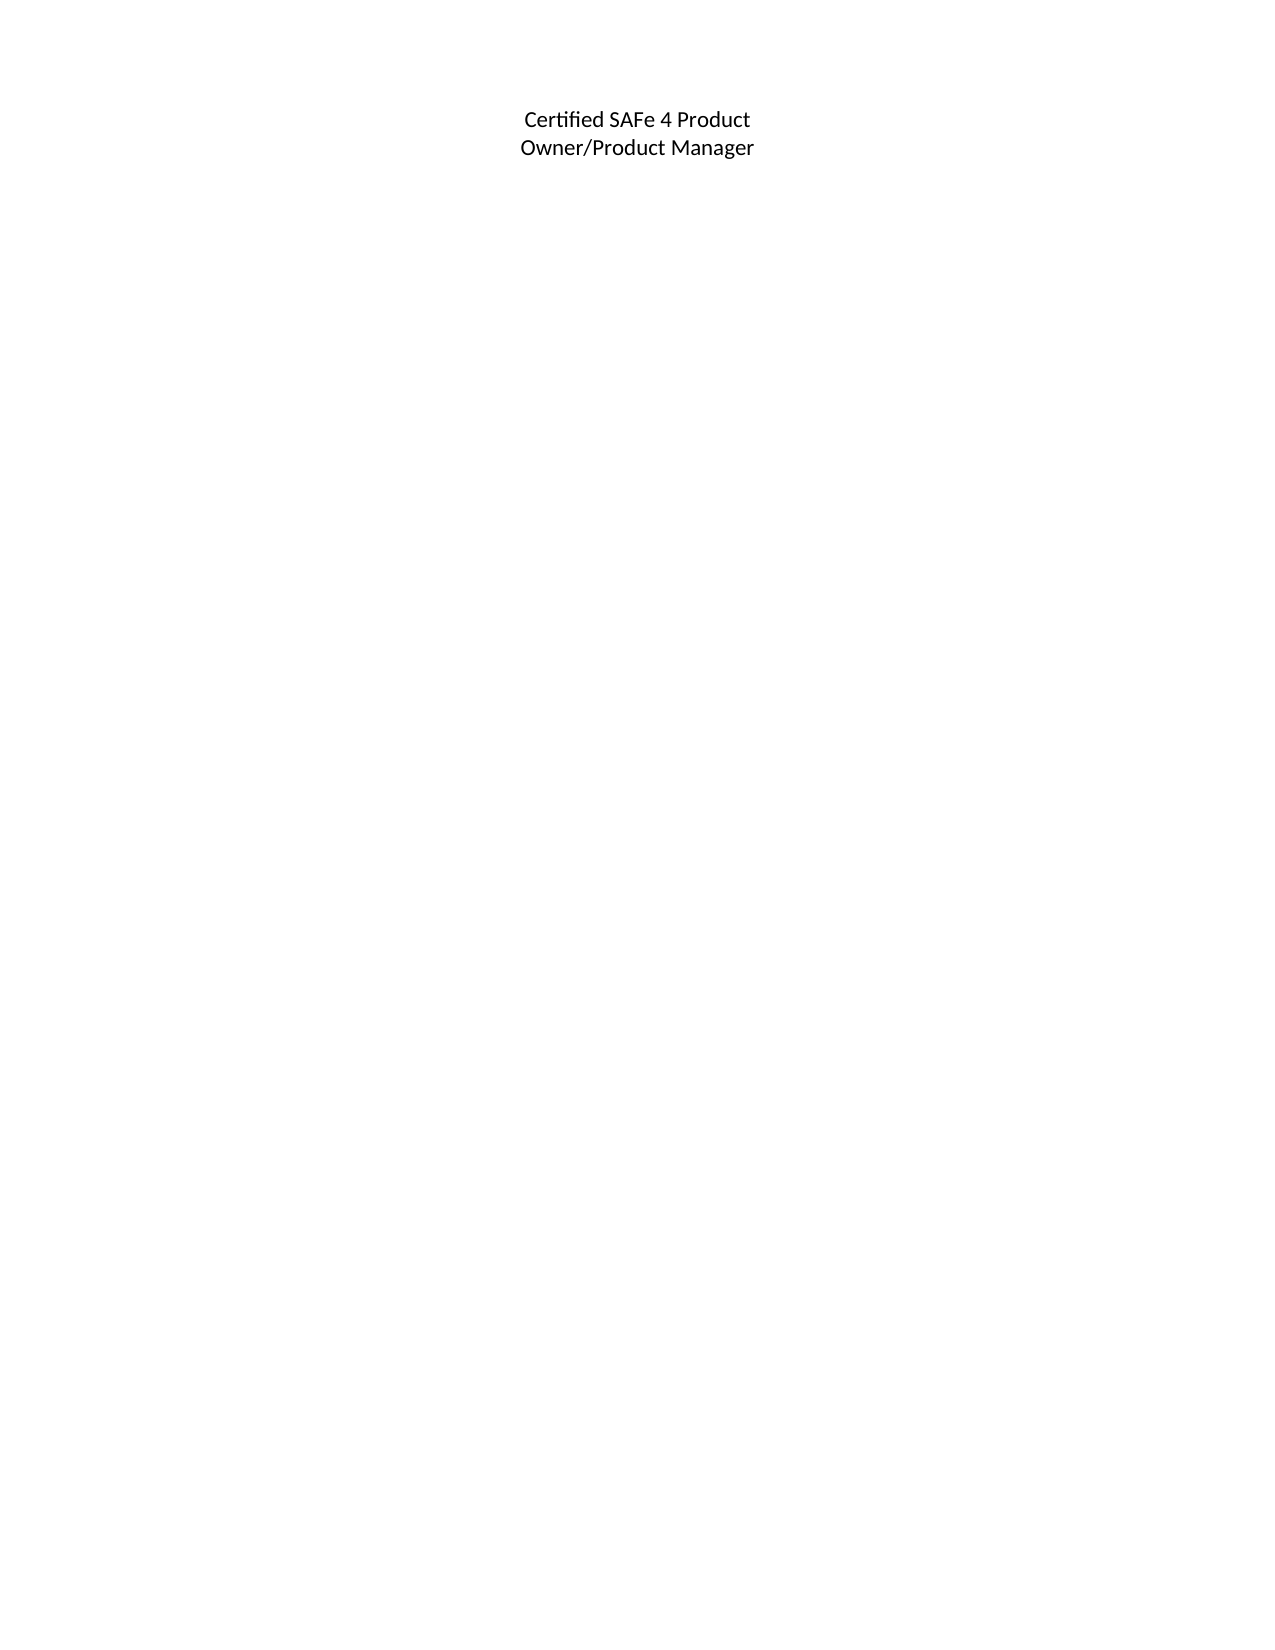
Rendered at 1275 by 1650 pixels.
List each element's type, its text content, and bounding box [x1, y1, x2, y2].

text Certified SAFe 4 Product [105, 105, 1170, 133]
text Owner/Product Manager [105, 133, 1170, 161]
